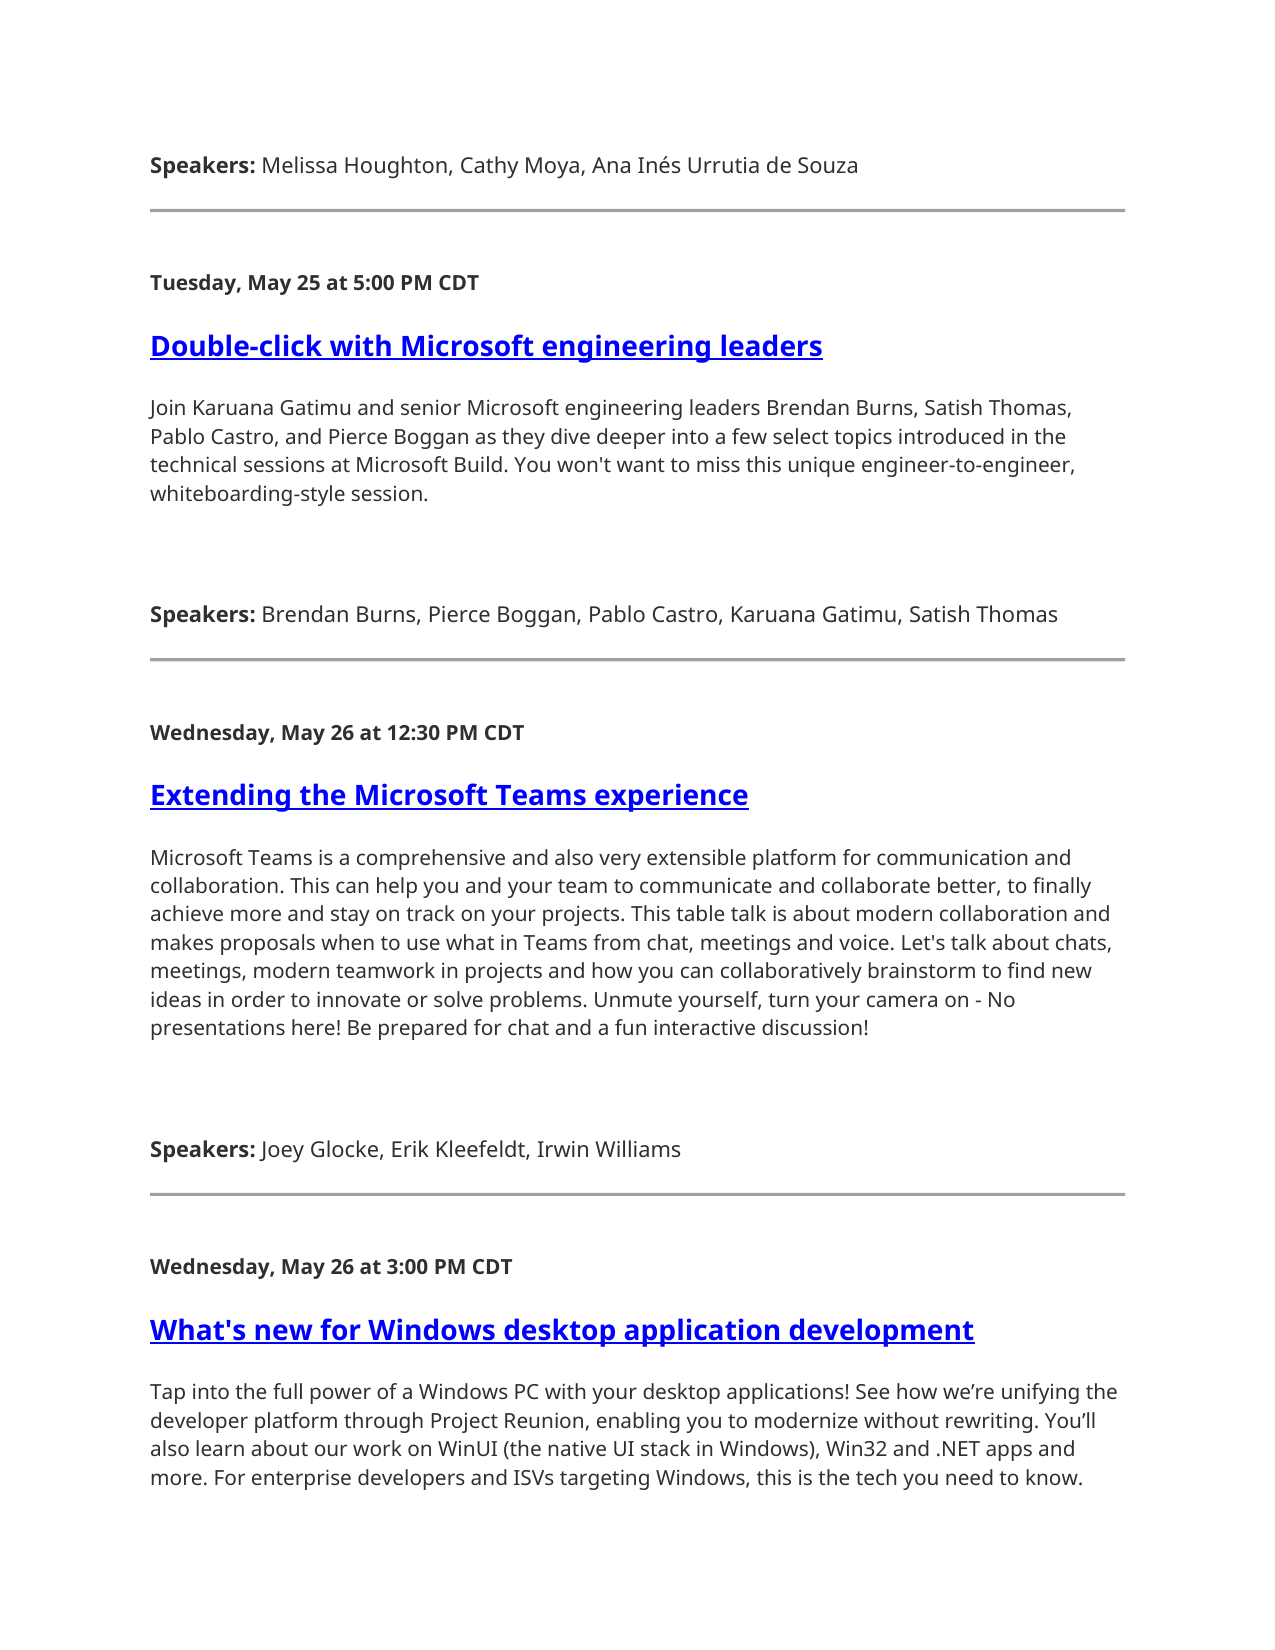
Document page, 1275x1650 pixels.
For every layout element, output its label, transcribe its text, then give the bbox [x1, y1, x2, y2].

text Speakers: Joey Glocke, Erik Kleefeldt, Irwin Williams [150, 1134, 1125, 1164]
text Tap into the full power of a Windows PC with your desktop applications! See how we’re unifying the developer platform through Project Reunion, enabling you to modernize without rewriting. You’ll also learn about our work on WinUI (the native UI stack in Windows), Win32 and .NET apps and more. For enterprise developers and ISVs targeting Windows, this is the tech you need to know. [150, 1377, 1125, 1491]
subtitle Extending the Microsoft Teams experience [150, 775, 1125, 813]
subtitle Double-click with Microsoft engineering leaders [150, 326, 1125, 364]
text Speakers: Melissa Houghton, Cathy Moya, Ana Inés Urrutia de Souza [150, 150, 1125, 180]
text Tuesday, May 25 at 5:00 PM CDT [150, 268, 1125, 297]
text Microsoft Teams is a comprehensive and also very extensible platform for communication and collaboration. This can help you and your team to communicate and collaborate better, to finally achieve more and stay on track on your projects. This table talk is about modern collaboration and makes proposals when to use what in Teams from chat, meetings and voice. Let's talk about chats, meetings, modern teamwork in projects and how you can collaboratively brainstorm to find new ideas in order to innovate or solve problems. Unmute yourself, turn your camera on - No presentations here! Be prepared for chat and a fun interactive discussion! [150, 843, 1125, 1042]
subtitle What's new for Windows desktop application development [150, 1310, 1125, 1348]
text Wednesday, May 26 at 12:30 PM CDT [150, 718, 1125, 746]
text Wednesday, May 26 at 3:00 PM CDT [150, 1252, 1125, 1281]
text Speakers: Brendan Burns, Pierce Boggan, Pablo Castro, Karuana Gatimu, Satish Thomas [150, 599, 1125, 629]
text Join Karuana Gatimu and senior Microsoft engineering leaders Brendan Burns, Satish Thomas, Pablo Castro, and Pierce Boggan as they dive deeper into a few select topics introduced in the technical sessions at Microsoft Build. You won't want to miss this unique engineer-to-engineer, whiteboarding-style session. [150, 393, 1125, 507]
